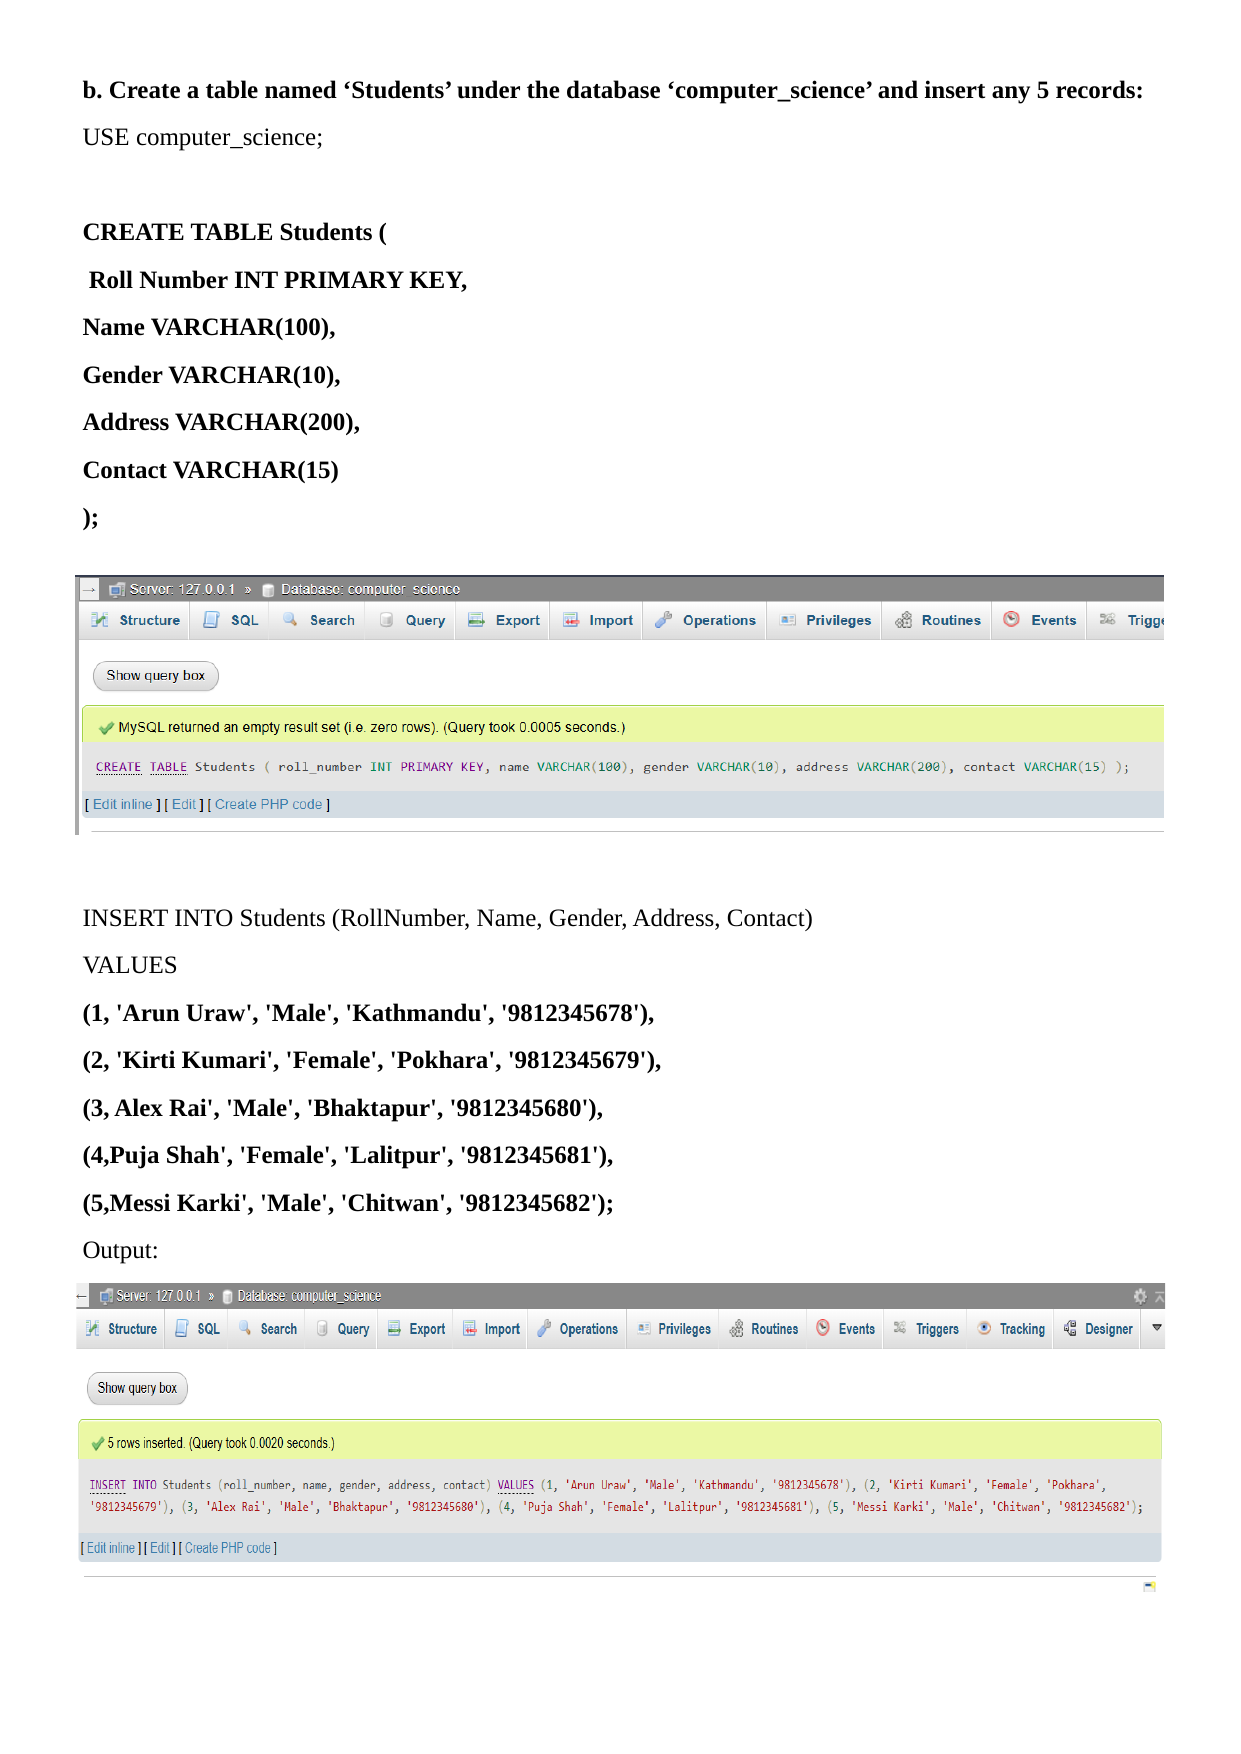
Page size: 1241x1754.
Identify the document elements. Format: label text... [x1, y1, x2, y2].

text (1, 'Arun Uraw', 'Male', 'Kathmandu', '9812345678'), [82, 998, 1165, 1027]
text USE computer_science; [82, 122, 1165, 151]
text CREATE TABLE Students ( [82, 217, 1165, 246]
text Roll Number INT PRIMARY KEY, [82, 265, 1165, 294]
text ); [82, 502, 1165, 531]
text Name VARCHAR(100), [82, 312, 1165, 341]
picture [75, 575, 1164, 835]
text Address VARCHAR(200), [82, 407, 1165, 436]
text VALUES [82, 951, 1165, 979]
text INSERT INTO Students (RollNumber, Name, Gender, Address, Contact) [82, 903, 1165, 932]
text (3, Alex Rai', 'Male', 'Bhaktapur', '9812345680'), [82, 1093, 1165, 1122]
picture [76, 1283, 1166, 1592]
text b. Create a table named ‘Students’ under the database ‘computer_science’ and insert any 5 records: [82, 75, 1165, 104]
text (4,Puja Shah', 'Female', 'Lalitpur', '9812345681'), [82, 1141, 1165, 1169]
text (2, 'Kirti Kumari', 'Female', 'Pokhara', '9812345679'), [82, 1046, 1165, 1074]
text Contact VARCHAR(15) [82, 455, 1165, 484]
text Output: [82, 1236, 1165, 1264]
text (5,Messi Karki', 'Male', 'Chitwan', '9812345682'); [82, 1188, 1165, 1217]
text Gender VARCHAR(10), [82, 360, 1165, 389]
